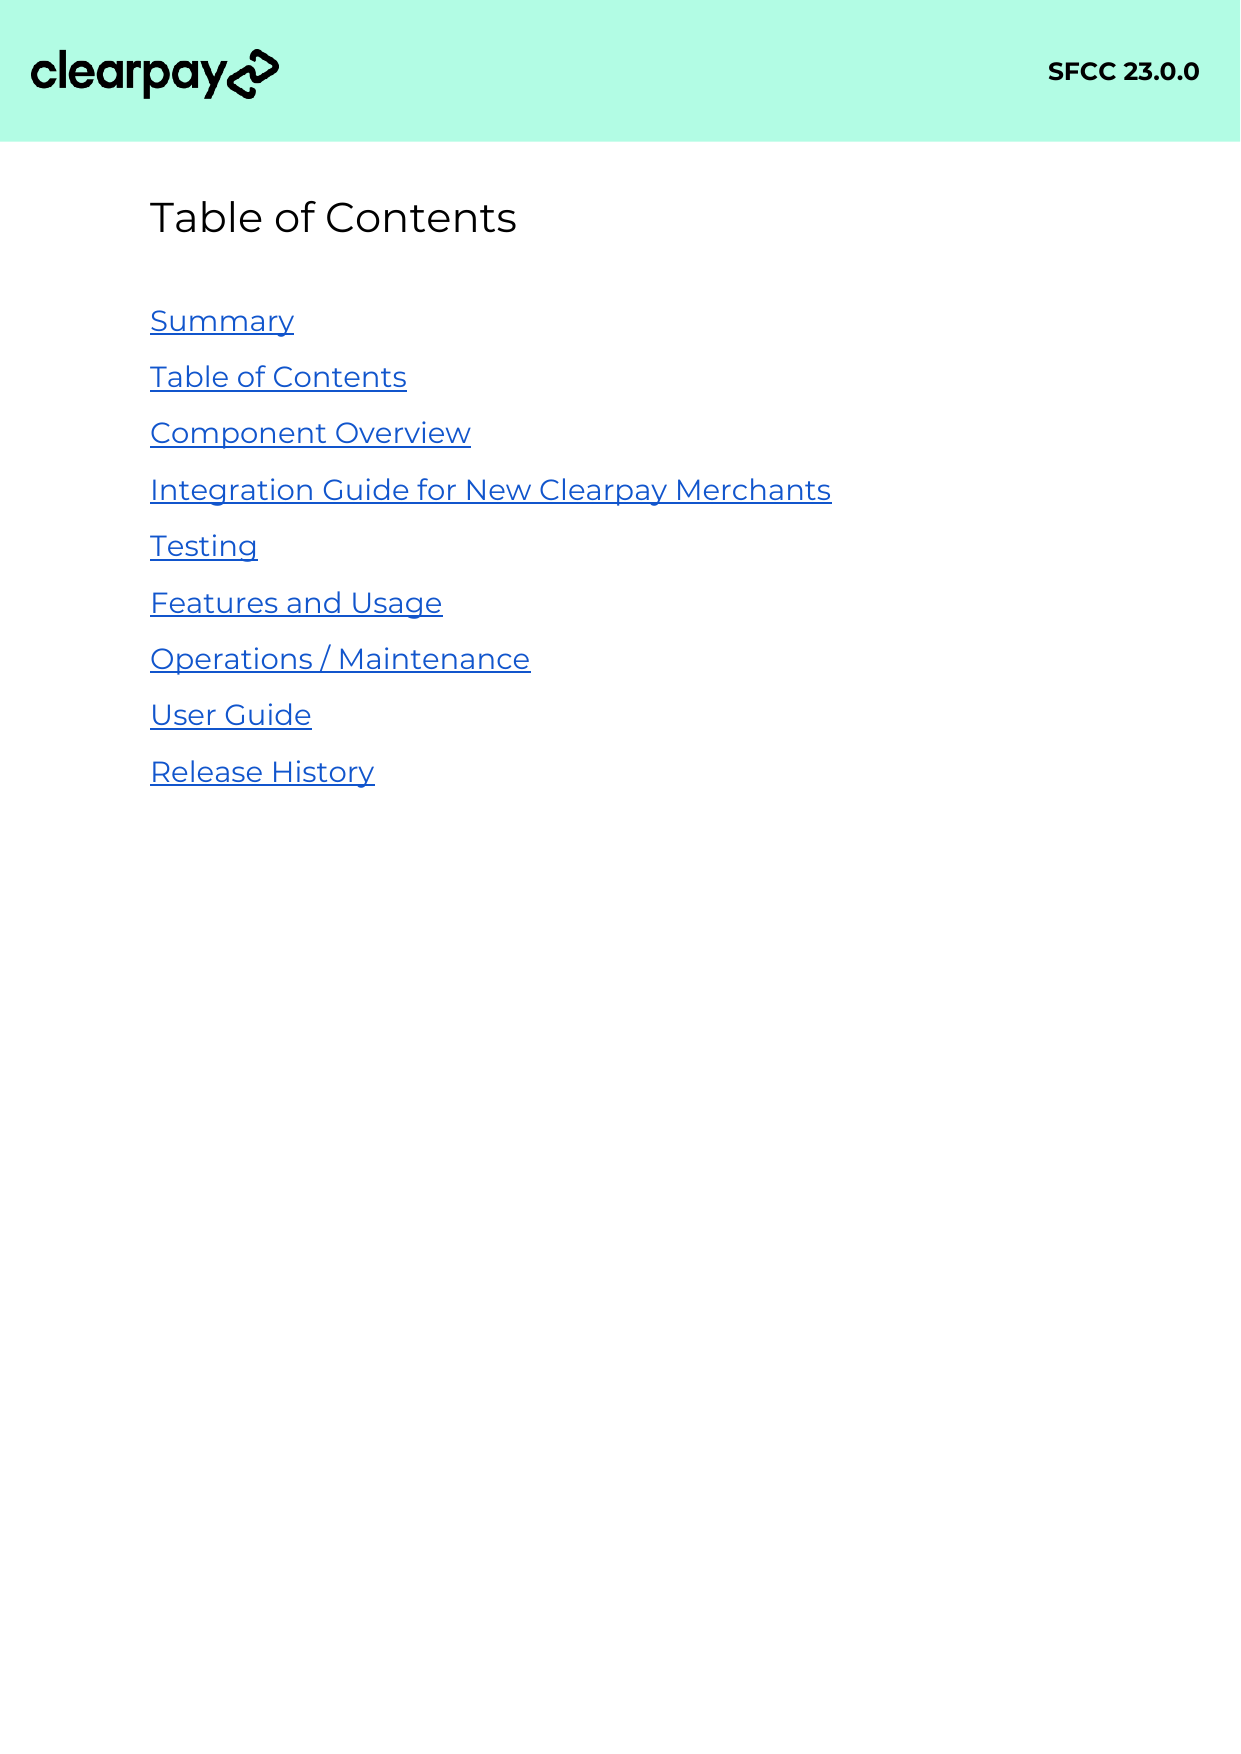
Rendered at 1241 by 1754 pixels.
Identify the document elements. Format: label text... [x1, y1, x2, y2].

subtitle Table of Contents [150, 192, 1090, 242]
picture [30, 49, 280, 99]
